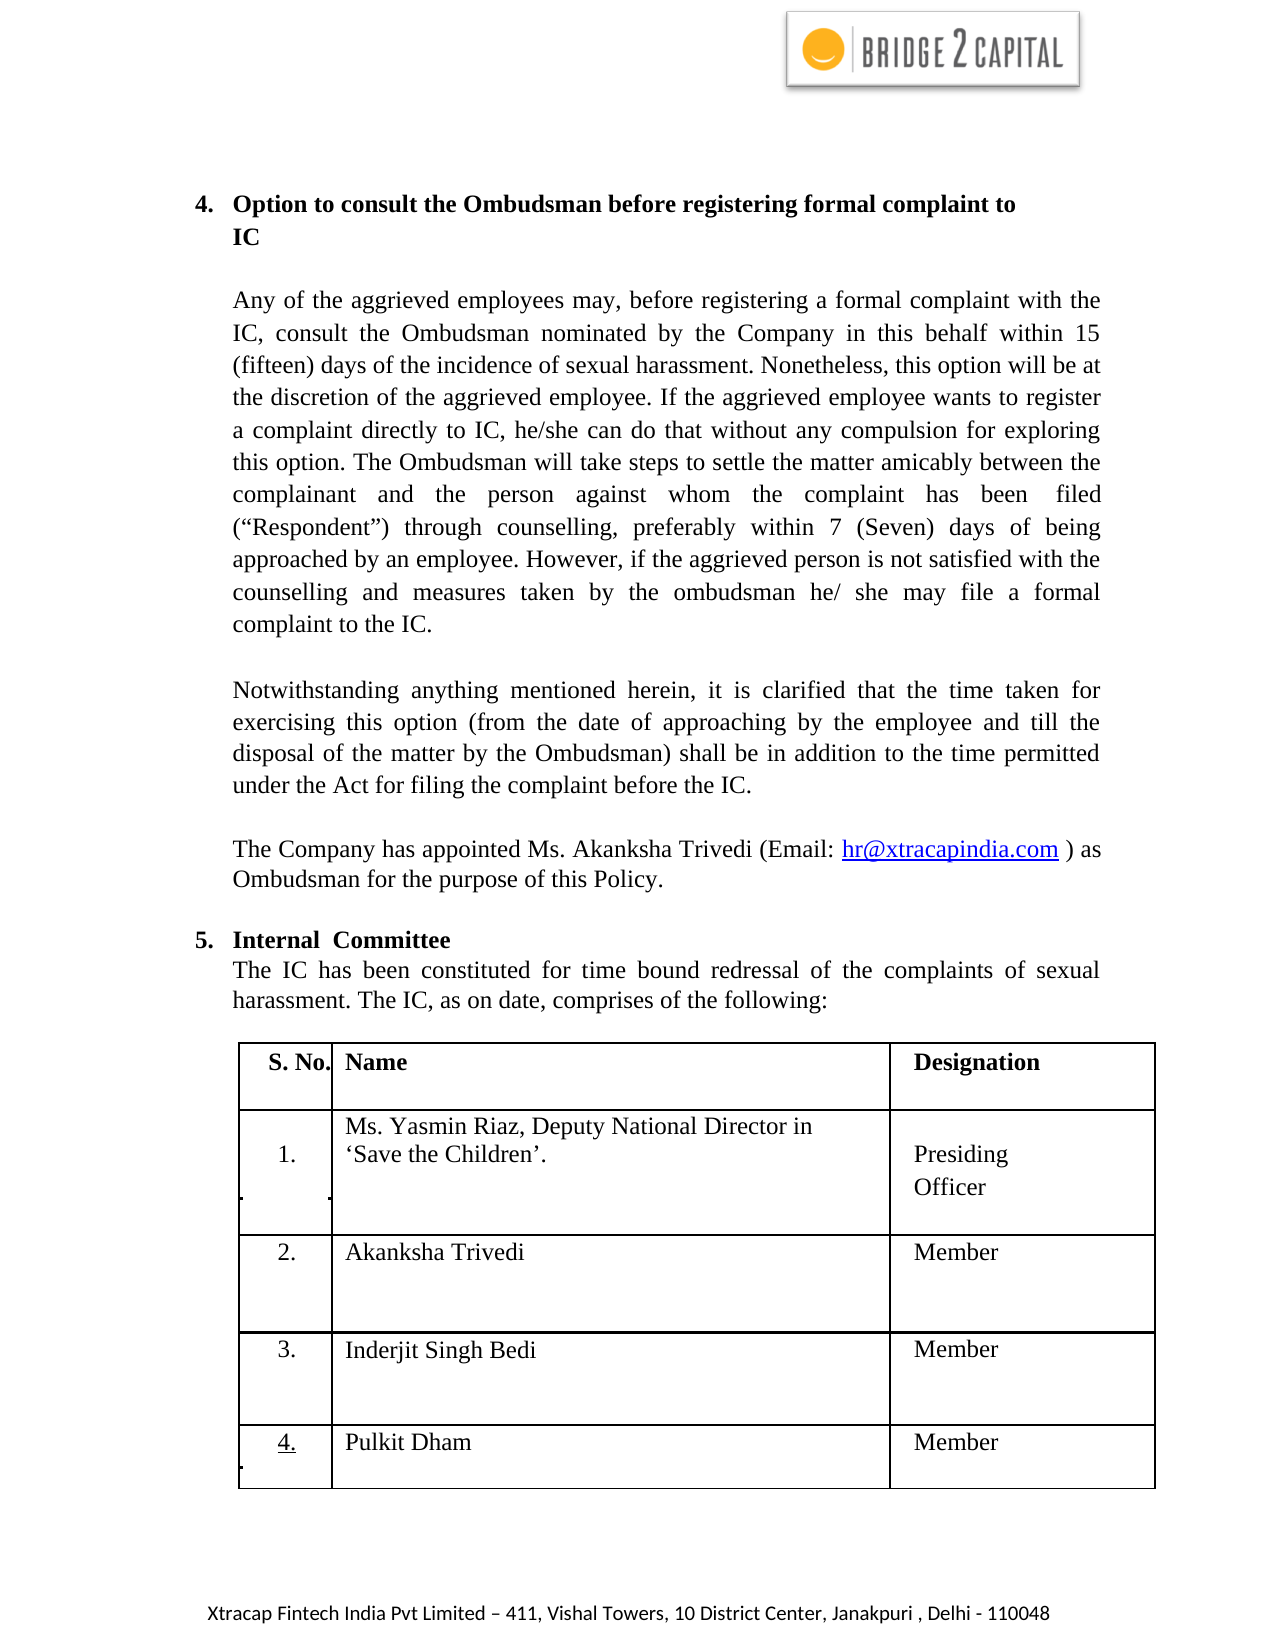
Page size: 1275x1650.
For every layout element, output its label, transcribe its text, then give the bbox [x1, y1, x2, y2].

table_cell Inderjit Singh Bedi [333, 1334, 889, 1424]
table_cell 3. [240, 1334, 331, 1424]
table_cell Member [891, 1334, 1154, 1424]
picture [777, 5, 1090, 100]
table_cell Member [891, 1426, 1154, 1488]
text The Company has appointed Ms. Akanksha Trivedi (Email: hr@xtracapindia.com ) as Ombudsman for the purpose of this Policy. [232, 834, 1101, 893]
table_cell 1. [240, 1111, 331, 1233]
table_header Designation [891, 1044, 1154, 1109]
table_cell Pulkit Dham [333, 1426, 889, 1488]
table_cell Member [891, 1236, 1154, 1331]
subtitle Option to consult the Ombudsman before registering formal complaint to IC [195, 189, 1017, 251]
table_header S. No. [240, 1044, 331, 1109]
table_header Name [333, 1044, 889, 1109]
table_cell Akanksha Trivedi [333, 1236, 889, 1331]
table_cell 2. [240, 1236, 331, 1331]
text The IC has been constituted for time bound redressal of the complaints of sexual harassment. The IC, as on date, comprises of the following: [232, 955, 1101, 1013]
table_cell Ms. Yasmin Riaz, Deputy National Director in ‘Save the Children’. [333, 1111, 889, 1233]
table_cell 4. [240, 1426, 331, 1488]
text Any of the aggrieved employees may, before registering a formal complaint with the IC, consult the Ombudsman nominated by the Company in this behalf within 15 (fifteen) days of the incidence of sexual harassment. Nonetheless, this option will be at the discretion of the aggrieved employee. If the aggrieved employee wants to register a complaint directly to IC, he/she can do that without any compulsion for exploring this option. The Ombudsman will take steps to settle the matter amicably between the complainant and the person against whom the complaint has been filed (“Respondent”) through counselling, preferably within 7 (Seven) days of being approached by an employee. However, if the aggrieved person is not satisfied with the counselling and measures taken by the ombudsman he/ she may file a formal complaint to the IC. [232, 285, 1101, 638]
subtitle Internal Committee [195, 926, 1169, 954]
table_cell Presiding Officer [891, 1111, 1154, 1233]
text Notwithstanding anything mentioned herein, it is clarified that the time taken for exercising this option (from the date of approaching by the employee and till the disposal of the matter by the Ombudsman) shall be in addition to the time permitted under the Act for filing the complaint before the IC. [232, 675, 1101, 799]
